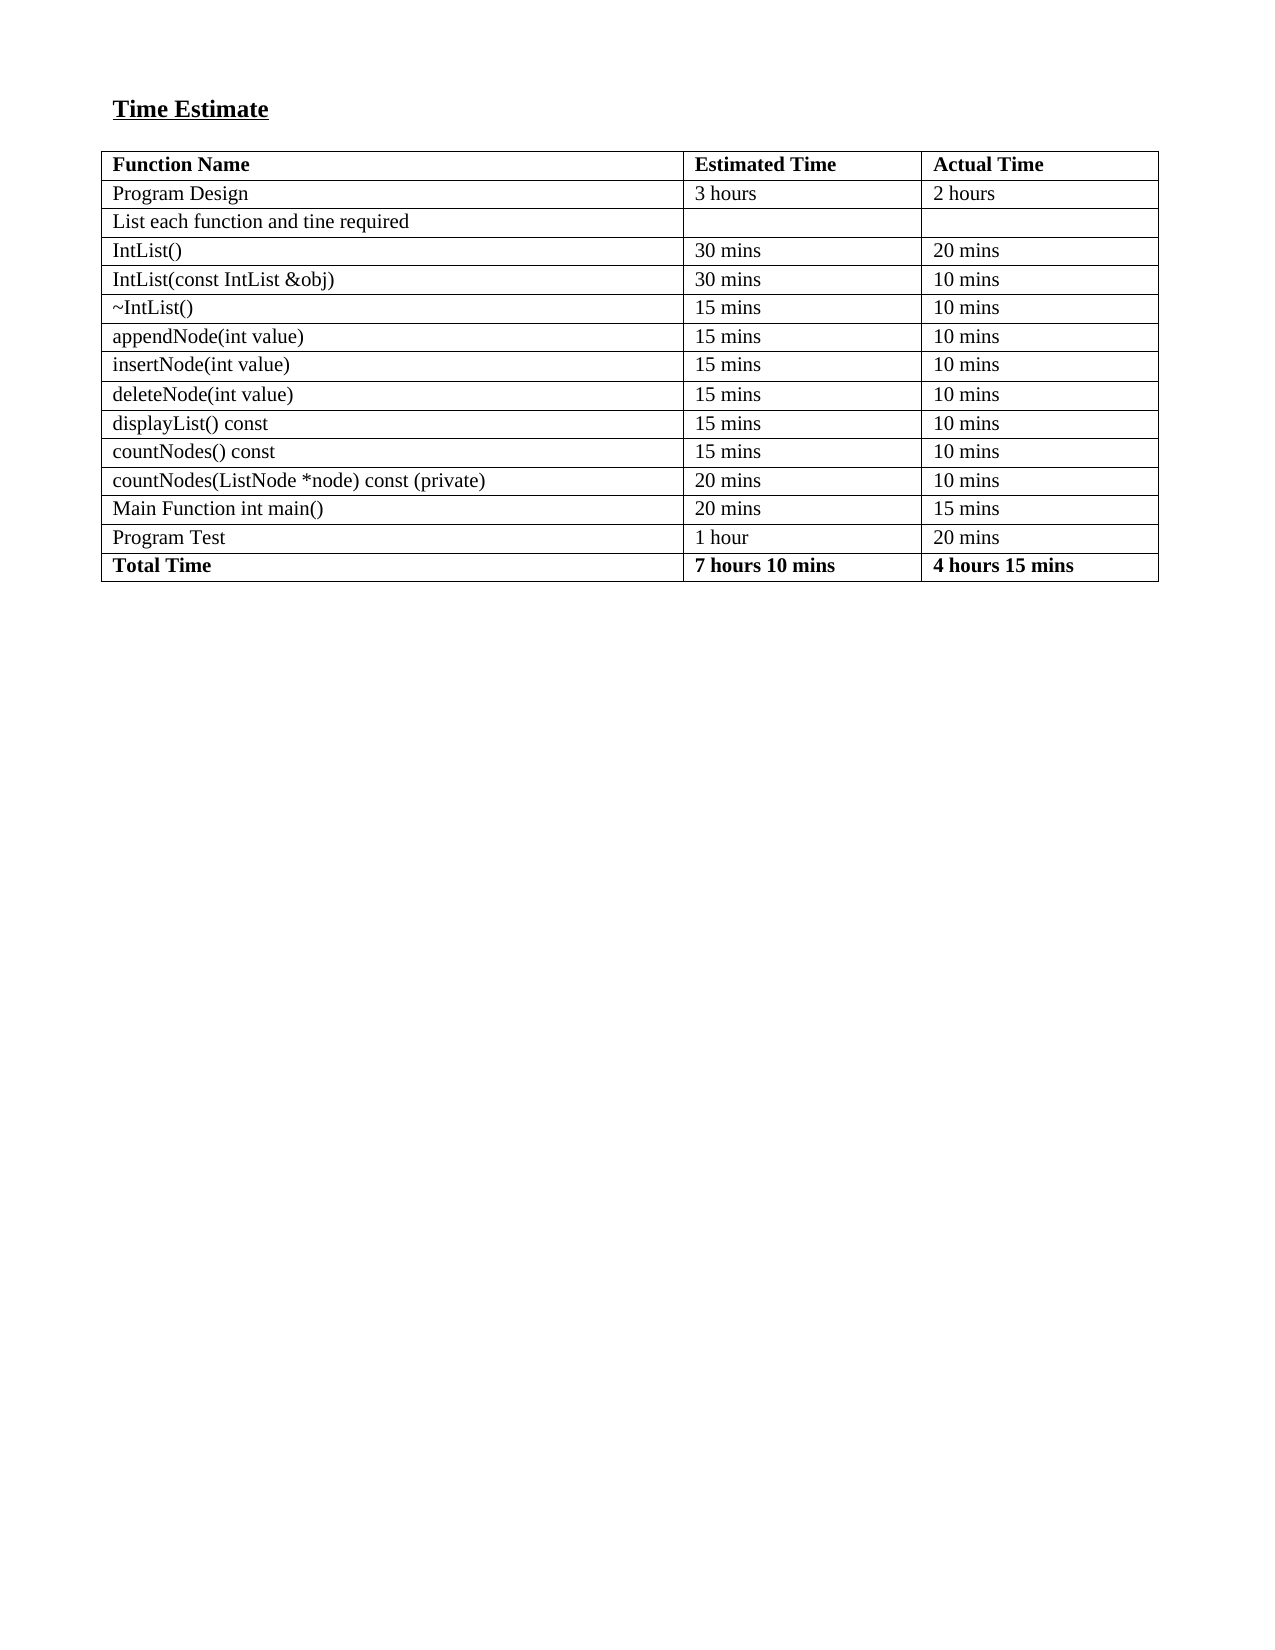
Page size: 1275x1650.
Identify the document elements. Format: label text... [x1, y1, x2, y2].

table_cell [684, 209, 921, 237]
text Time Estimate [112, 94, 1200, 122]
table_cell 15 mins [684, 382, 921, 410]
table_cell countNodes() const [102, 439, 683, 467]
table_cell 10 mins [922, 439, 1158, 467]
table_cell 2 hours [922, 181, 1158, 208]
table_cell 30 mins [684, 266, 921, 294]
table_cell 20 mins [922, 525, 1158, 552]
table_cell 7 hours 10 mins [684, 554, 921, 581]
table_cell 10 mins [922, 295, 1158, 322]
table_cell 10 mins [922, 324, 1158, 351]
table_cell countNodes(ListNode *node) const (private) [102, 468, 683, 495]
table_cell appendNode(int value) [102, 324, 683, 351]
table_header Function Name [102, 152, 683, 180]
table_cell 20 mins [684, 496, 921, 524]
table_cell ~IntList() [102, 295, 683, 322]
table_cell deleteNode(int value) [102, 382, 683, 410]
table_cell 15 mins [684, 324, 921, 351]
table_cell Program Design [102, 181, 683, 208]
table_cell 10 mins [922, 352, 1158, 381]
table_cell 3 hours [684, 181, 921, 208]
table_cell 20 mins [922, 238, 1158, 265]
table_cell 15 mins [684, 352, 921, 381]
table_cell displayList() const [102, 411, 683, 438]
table_cell 15 mins [684, 411, 921, 438]
table_cell insertNode(int value) [102, 352, 683, 381]
table_cell 10 mins [922, 468, 1158, 495]
table_cell 15 mins [684, 439, 921, 467]
table_cell 1 hour [684, 525, 921, 552]
table_cell List each function and tine required [102, 209, 683, 237]
table_cell Total Time [102, 554, 683, 581]
table_cell Main Function int main() [102, 496, 683, 524]
table_cell 10 mins [922, 411, 1158, 438]
table_cell Program Test [102, 525, 683, 552]
table_cell 4 hours 15 mins [922, 554, 1158, 581]
table_cell 10 mins [922, 266, 1158, 294]
table_cell 15 mins [684, 295, 921, 322]
table_cell IntList() [102, 238, 683, 265]
table_cell 10 mins [922, 382, 1158, 410]
table_header Actual Time [922, 152, 1158, 180]
table_header Estimated Time [684, 152, 921, 180]
table_cell 30 mins [684, 238, 921, 265]
table_cell 20 mins [684, 468, 921, 495]
table_cell [922, 209, 1158, 237]
table_cell 15 mins [922, 496, 1158, 524]
table_cell IntList(const IntList &obj) [102, 266, 683, 294]
